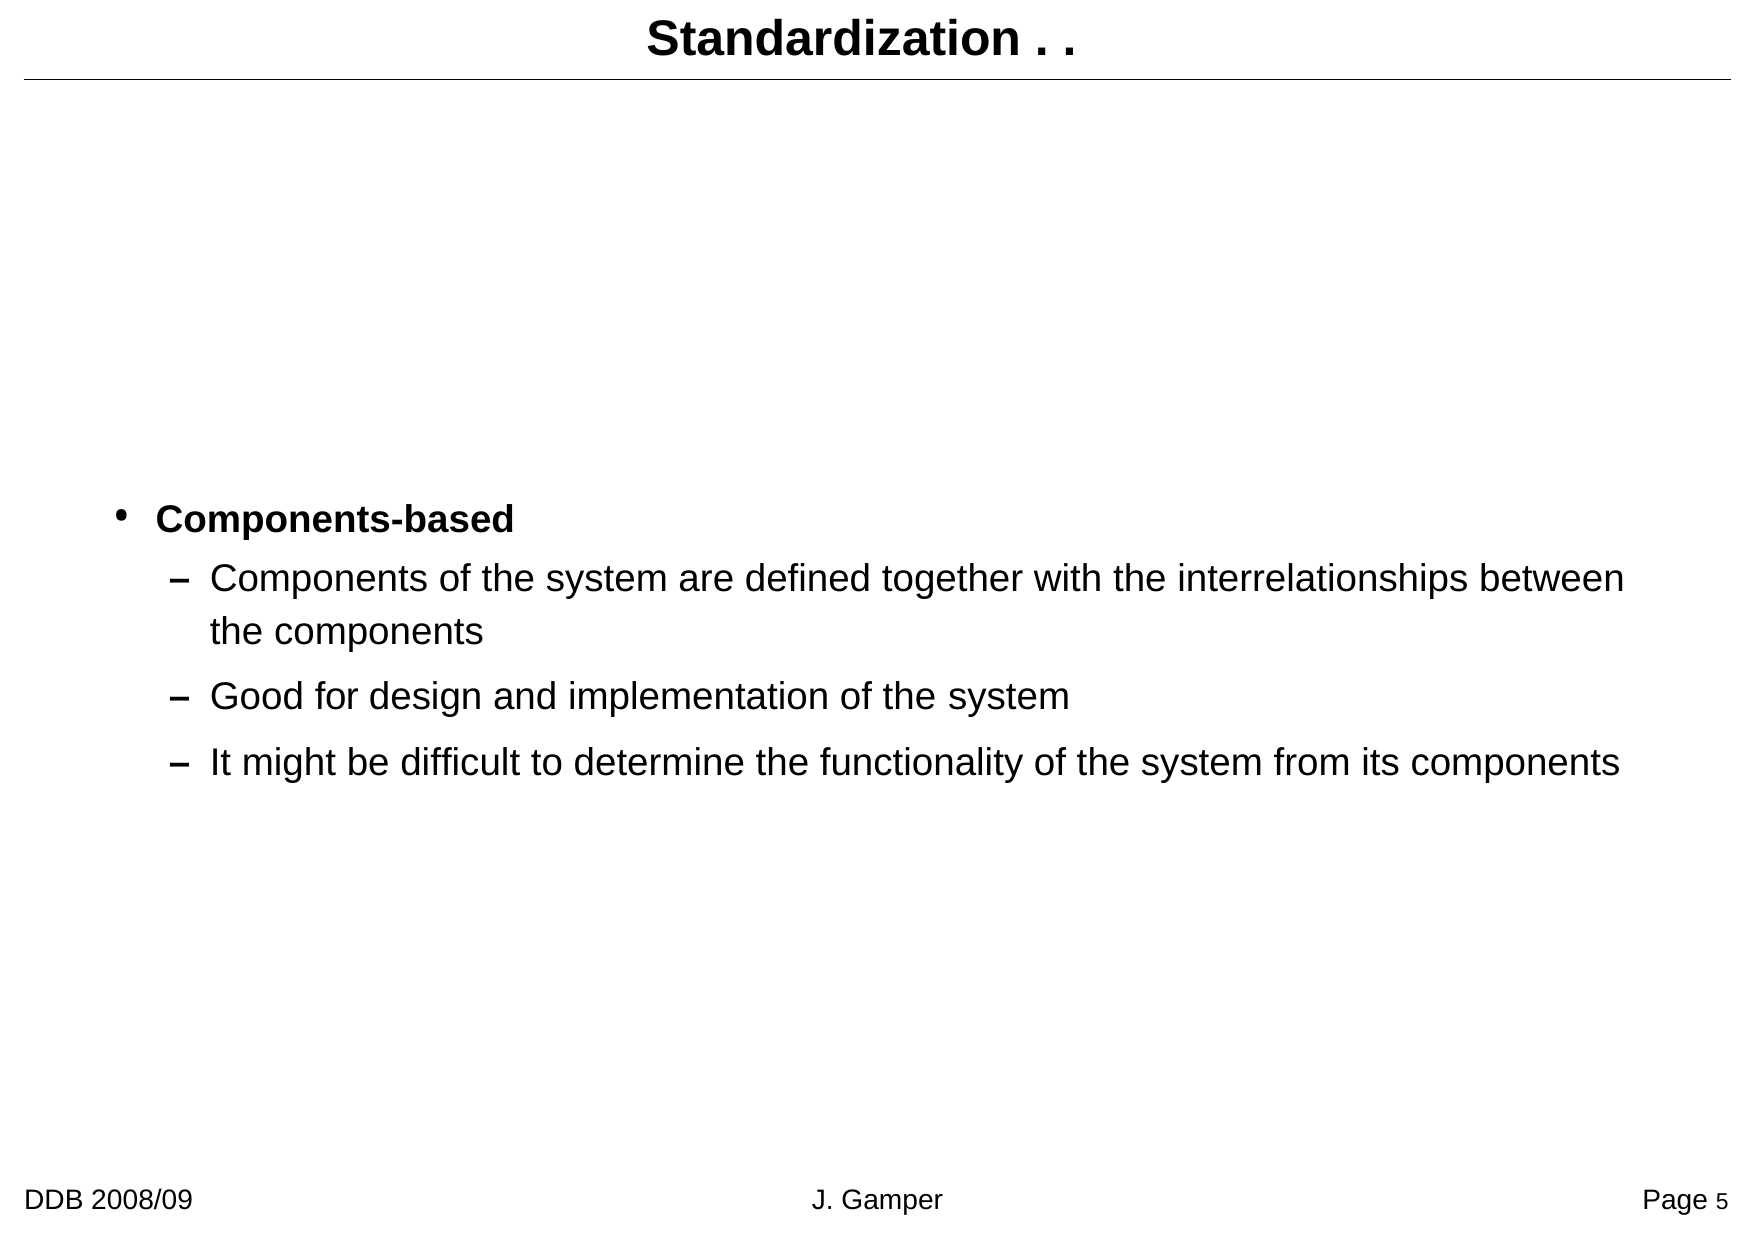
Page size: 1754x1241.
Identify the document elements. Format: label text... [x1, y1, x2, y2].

list It might be difficult to determine the functionality of the system from its components [169, 739, 1679, 783]
list Components of the system are defined together with the interrelationships between the components [169, 556, 1629, 652]
list Good for design and implementation of the system [169, 673, 1679, 717]
subtitle Components-based [112, 483, 1679, 547]
